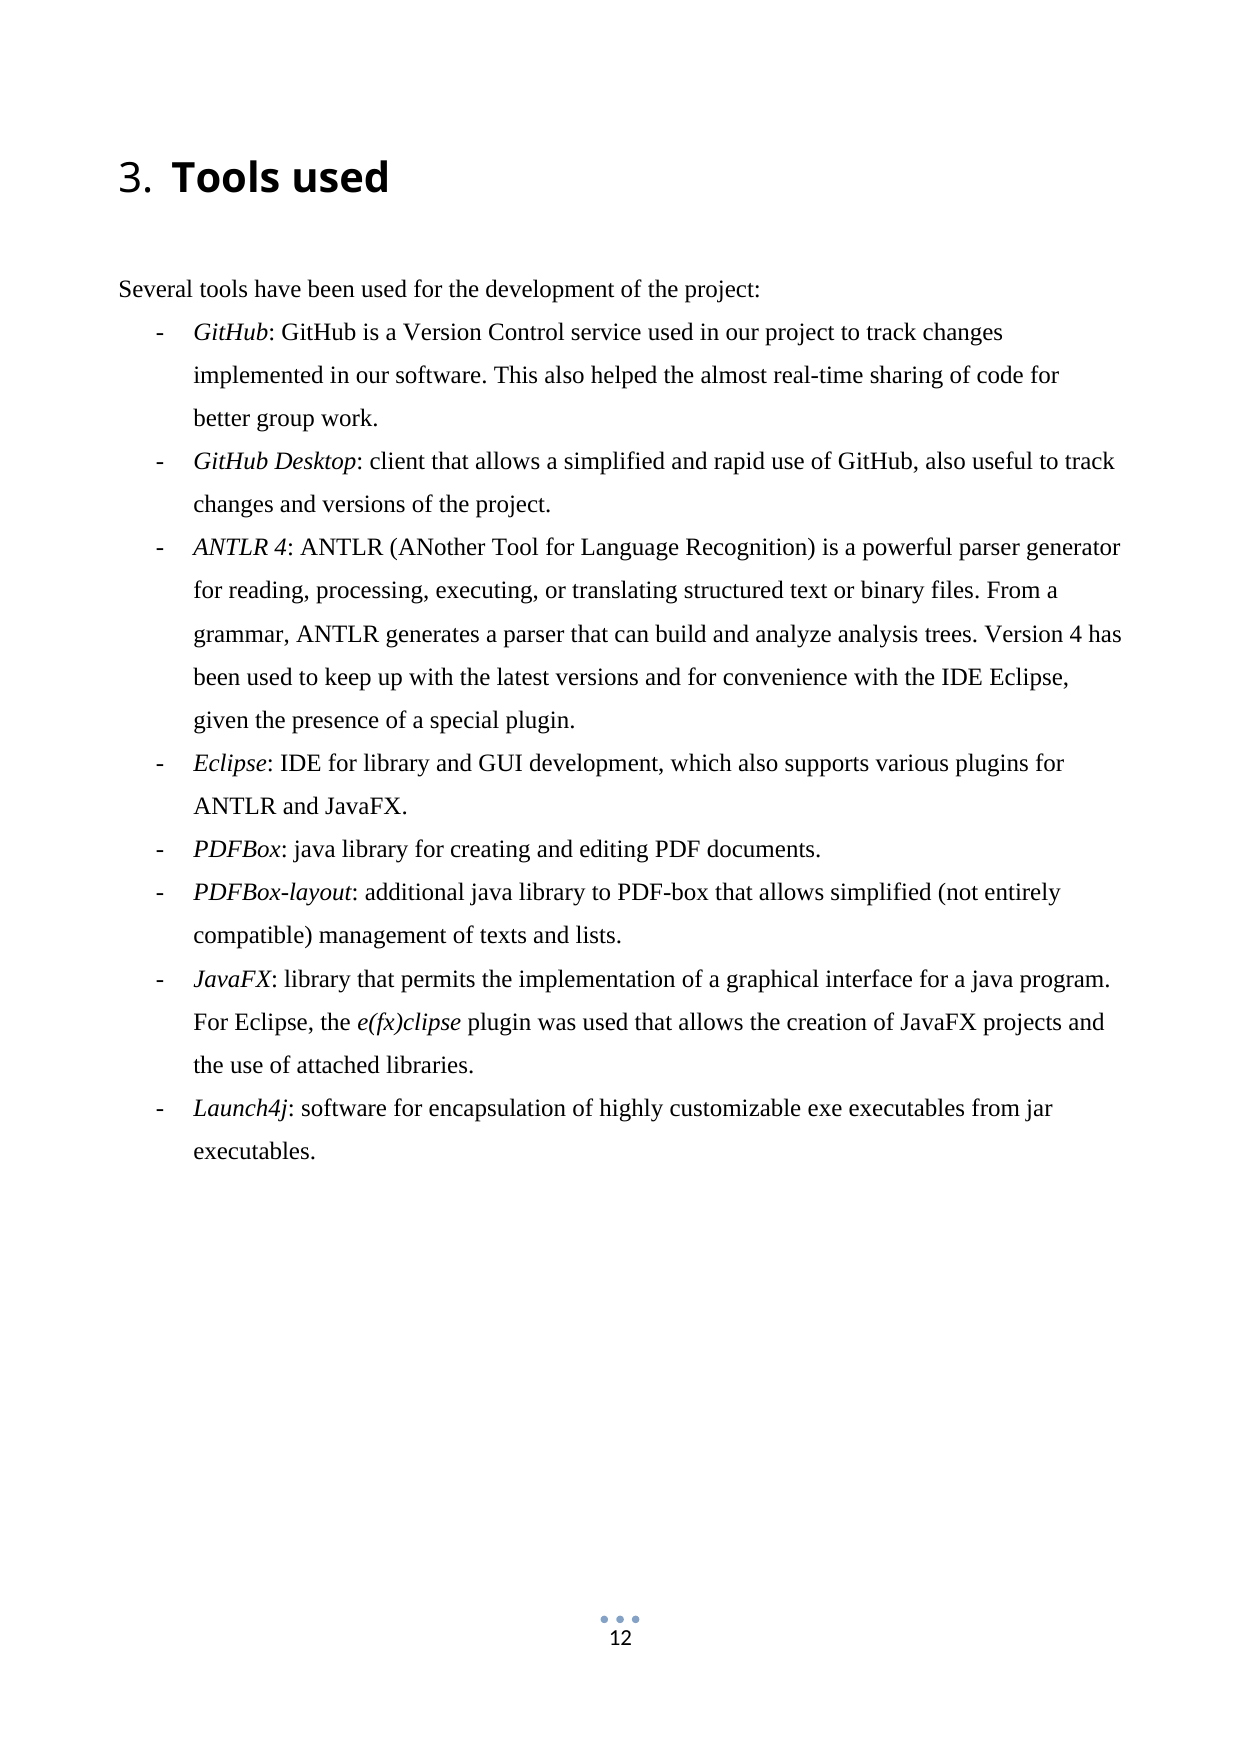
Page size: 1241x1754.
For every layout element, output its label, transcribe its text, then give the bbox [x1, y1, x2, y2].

list GitHub Desktop: client that allows a simplified and rapid use of GitHub, also useful to track changes and versions of the project. [156, 446, 1122, 518]
list ANTLR 4: ANTLR (ANother Tool for Language Recognition) is a powerful parser generator for reading, processing, executing, or translating structured text or binary files. From a grammar, ANTLR generates a parser that can build and analyze analysis trees. Version 4 has been used to keep up with the latest versions and for convenience with the IDE Eclipse, given the presence of a special plugin. [156, 532, 1122, 734]
list PDFBox: java library for creating and editing PDF documents. [156, 834, 1122, 863]
list Launch4j: software for encapsulation of highly customizable exe executables from jar executables. [156, 1093, 1122, 1165]
text Several tools have been used for the development of the project: [118, 274, 1122, 302]
subtitle Tools used [118, 148, 1122, 204]
list PDFBox-layout: additional java library to PDF-box that allows simplified (not entirely compatible) management of texts and lists. [156, 877, 1122, 949]
list Eclipse: IDE for library and GUI development, which also supports various plugins for ANTLR and JavaFX. [156, 748, 1122, 820]
list GitHub: GitHub is a Version Control service used in our project to track changes implemented in our software. This also helped the almost real-time sharing of code for better group work. [156, 317, 1122, 432]
list JavaFX: library that permits the implementation of a graphical interface for a java program. For Eclipse, the e(fx)clipse plugin was used that allows the creation of JavaFX projects and the use of attached libraries. [156, 964, 1122, 1079]
